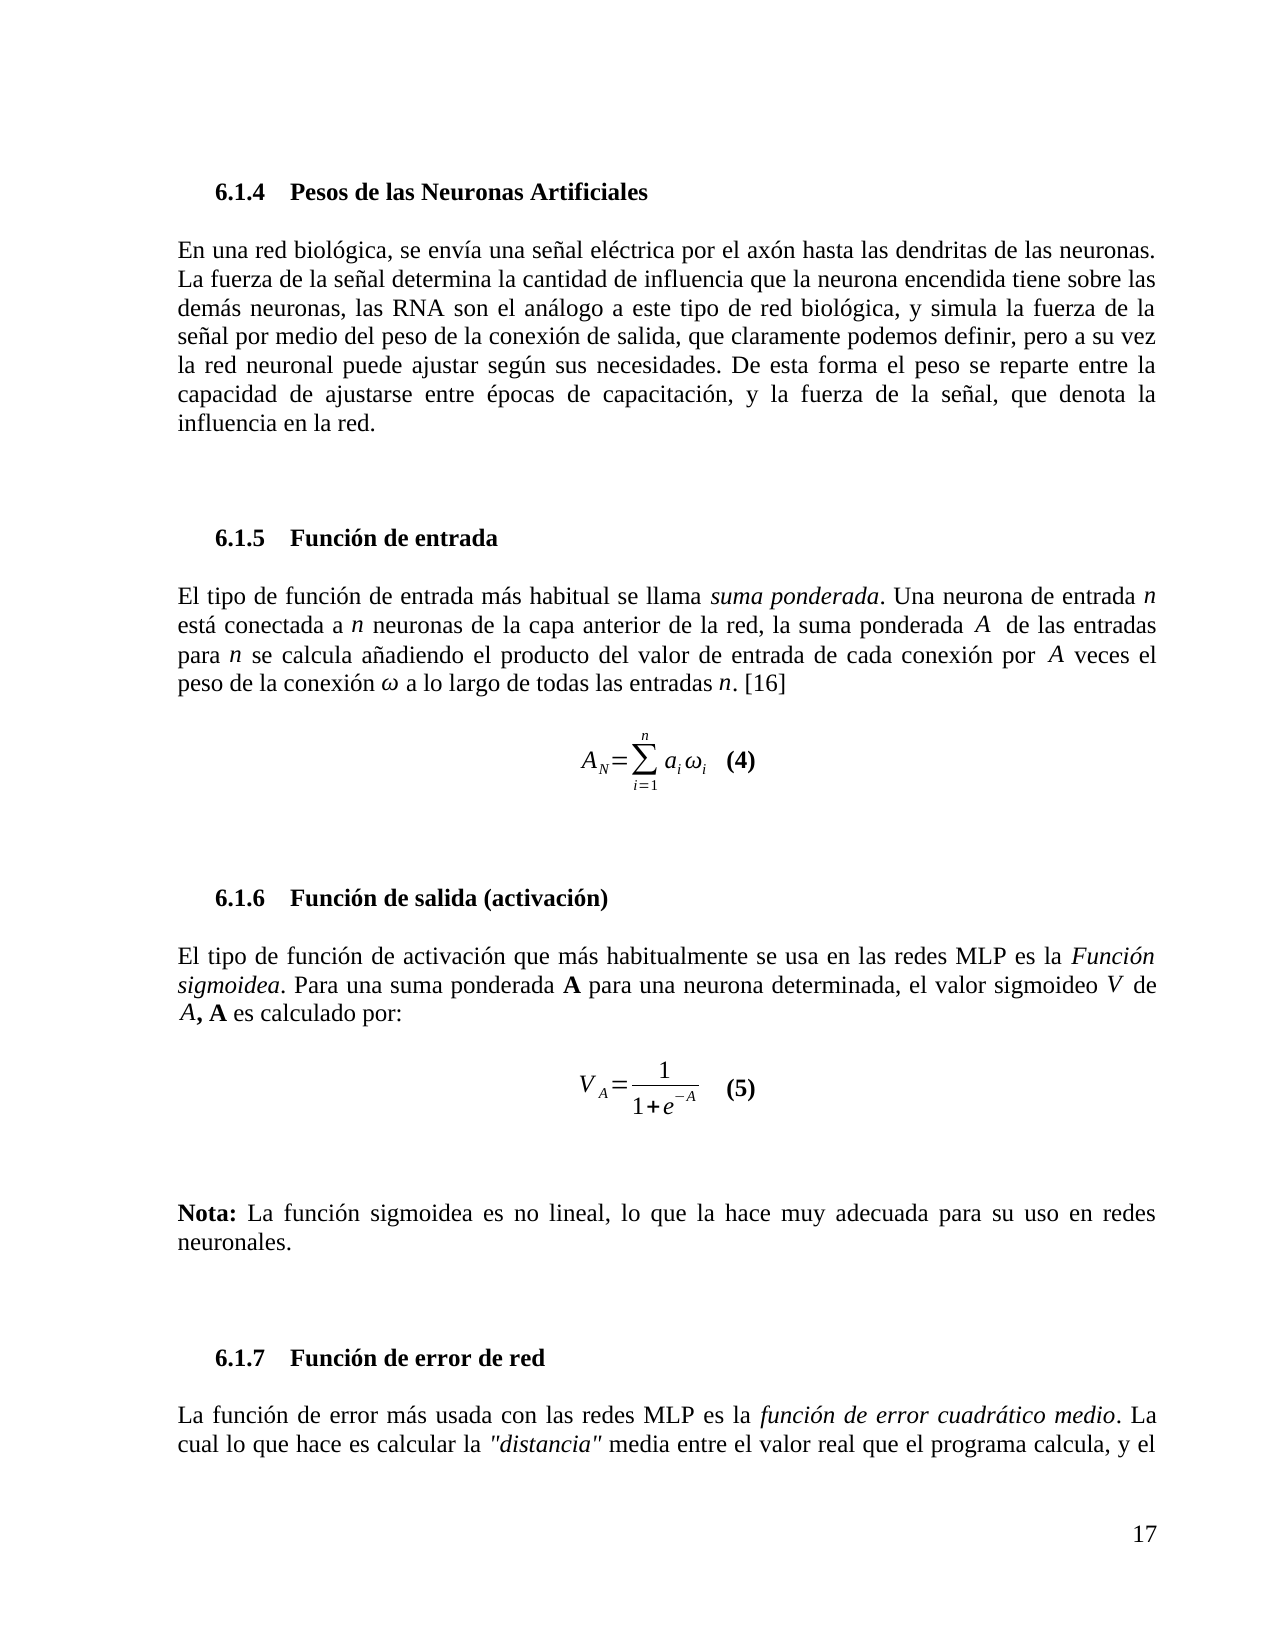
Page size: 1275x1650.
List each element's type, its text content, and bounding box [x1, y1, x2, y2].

text En una red biológica, se envía una señal eléctrica por el axón hasta las dendritas de las neuronas. La fuerza de la señal determina la cantidad de influencia que la neurona encendida tiene sobre las demás neuronas, las RNA son el análogo a este tipo de red biológica, y simula la fuerza de la señal por medio del peso de la conexión de salida, que claramente podemos definir, pero a su vez la red neuronal puede ajustar según sus necesidades. De esta forma el peso se reparte entre la capacidad de ajustarse entre épocas de capacitación, y la fuerza de la señal, que denota la influencia en la red. [177, 235, 1157, 436]
subtitle Función de error de red [215, 1343, 1157, 1371]
text El tipo de función de activación que más habitualmente se usa en las redes MLP es la Función sigmoidea. Para una suma ponderada A para una neurona determinada, el valor sigmoideo de , A es calculado por: [177, 941, 1157, 1027]
text Nota: La función sigmoidea es no lineal, lo que la hace muy adecuada para su uso en redes neuronales. [177, 1198, 1157, 1256]
text El tipo de función de entrada más habitual se llama suma ponderada. Una neurona de entrada está conectada a neuronas de la capa anterior de la red, la suma ponderada de las entradas para se calcula añadiendo el producto del valor de entrada de cada conexión por veces el peso de la conexión a lo largo de todas las entradas . [177, 581, 1157, 697]
text (5) [177, 1056, 1157, 1119]
subtitle Función de salida (activación) [215, 883, 1157, 912]
subtitle Pesos de las Neuronas Artificiales [215, 177, 1157, 206]
text (4) [177, 726, 1157, 794]
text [177, 1401, 1157, 1458]
subtitle Función de entrada [215, 523, 1157, 552]
